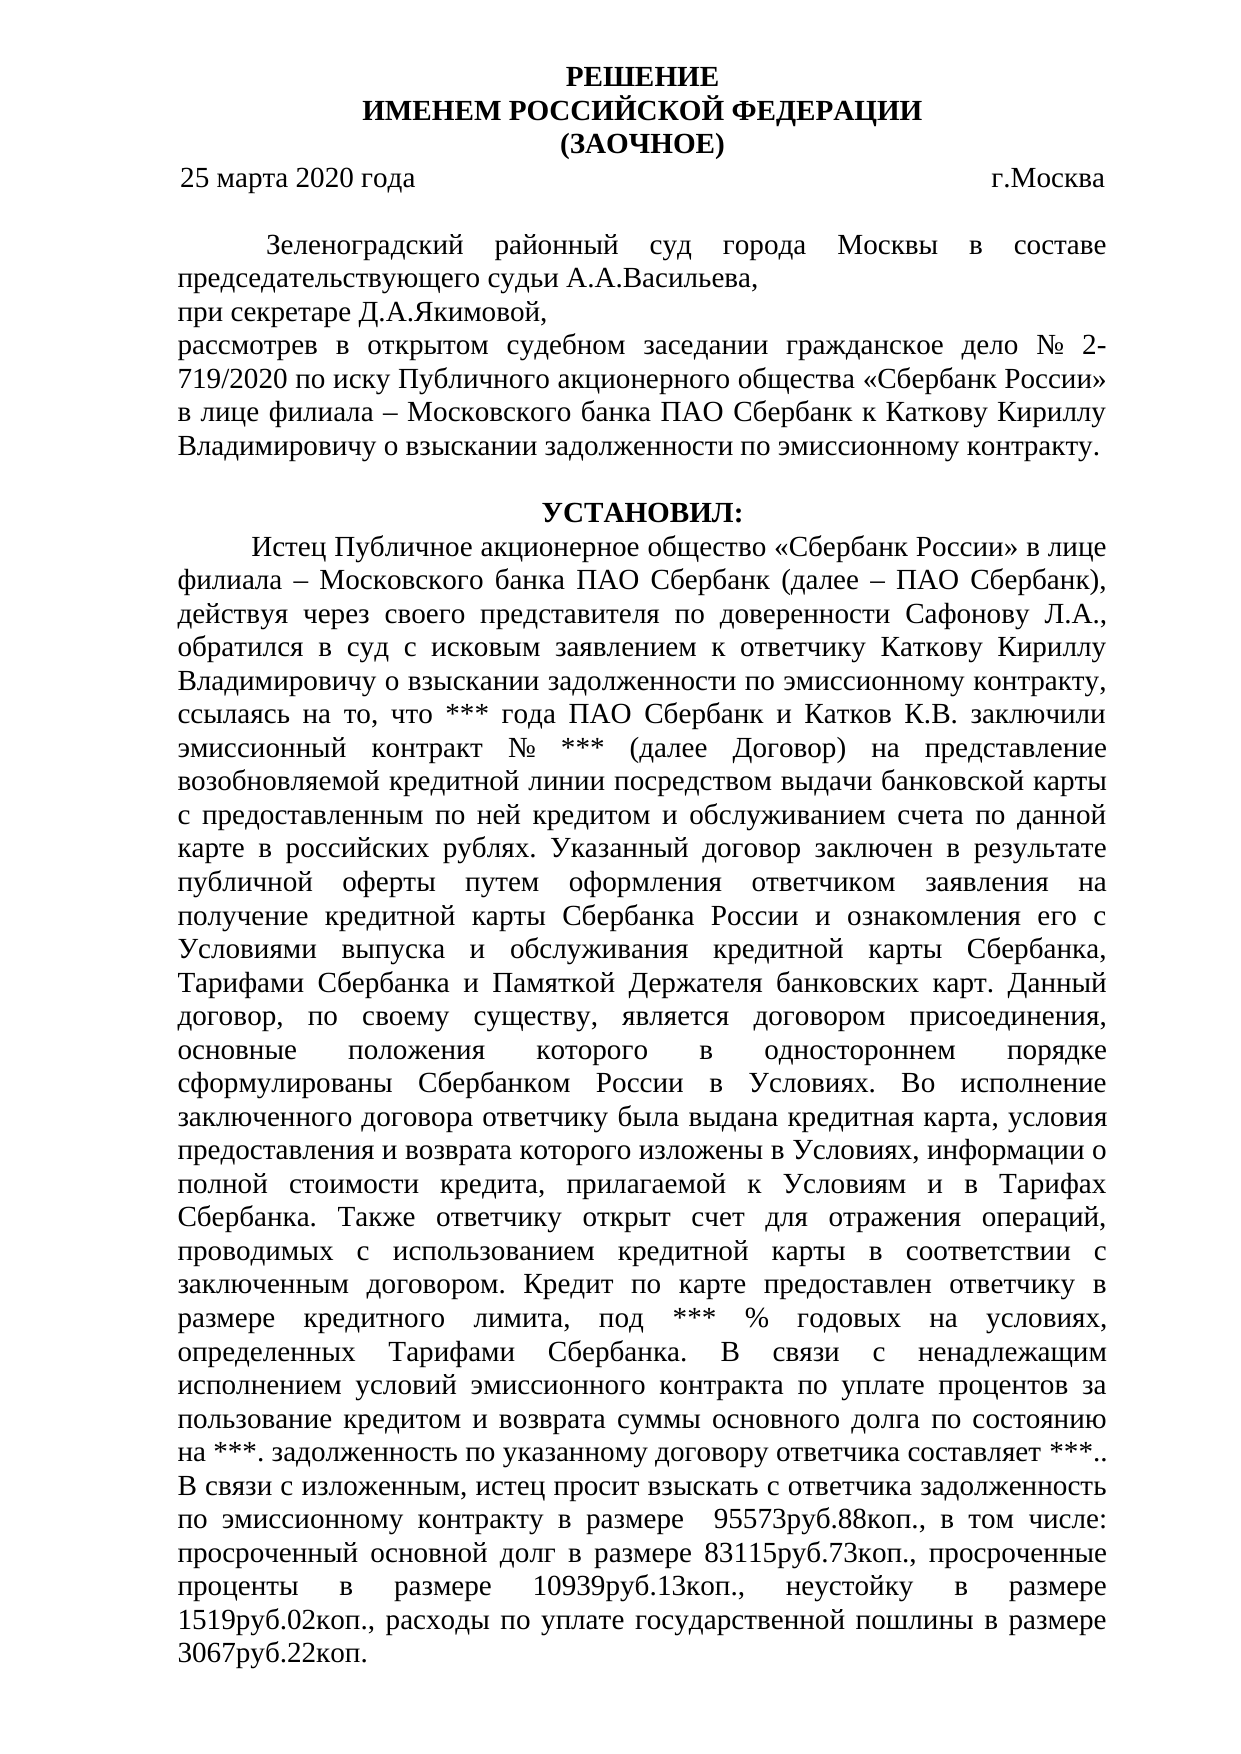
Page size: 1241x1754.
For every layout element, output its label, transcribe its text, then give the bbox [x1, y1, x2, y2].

text рассмотрев в открытом судебном заседании гражданское дело № 2-719/2020 по иску Публичного акционерного общества «Сбербанк России» в лице филиала – Московского банка ПАО Сбербанк к Каткову Кириллу Владимировичу о взыскании задолженности по эмиссионному контракту. [177, 327, 1107, 462]
text 25 марта 2020 года г.Москва [177, 160, 1107, 193]
subtitle (ЗАОЧНОЕ) [177, 126, 1107, 160]
subtitle ИМЕНЕМ РОССИЙСКОЙ ФЕДЕРАЦИИ [177, 93, 1107, 126]
text при секретаре Д.А.Якимовой, [177, 294, 1107, 327]
title РЕШЕНИЕ [177, 59, 1107, 93]
text Истец Публичное акционерное общество «Сбербанк России» в лице филиала – Московского банка ПАО Сбербанк (далее – ПАО Сбербанк), действуя через своего представителя по доверенности Сафонову Л.А., обратился в суд с исковым заявлением к ответчику Каткову Кириллу Владимировичу о взыскании задолженности по эмиссионному контракту, ссылаясь на то, что *** года ПАО Сбербанк и Катков К.В. заключили эмиссионный контракт № *** (далее Договор) на представление возобновляемой кредитной линии посредством выдачи банковской карты с предоставленным по ней кредитом и обслуживанием счета по данной карте в российских рублях. Указанный договор заключен в результате публичной оферты путем оформления ответчиком заявления на получение кредитной карты Сбербанка России и ознакомления его с Условиями выпуска и обслуживания кредитной карты Сбербанка, Тарифами Сбербанка и Памяткой Держателя банковских карт. Данный договор, по своему существу, является договором присоединения, основные положения которого в одностороннем порядке сформулированы Сбербанком России в Условиях. Во исполнение заключенного договора ответчику была выдана кредитная карта, условия предоставления и возврата которого изложены в Условиях, информации о полной стоимости кредита, прилагаемой к Условиям и в Тарифах Сбербанка. Также ответчику открыт счет для отражения операций, проводимых с использованием кредитной карты в соответствии с заключенным договором. Кредит по карте предоставлен ответчику в размере кредитного лимита, под *** % годовых на условиях, определенных Тарифами Сбербанка. В связи с ненадлежащим исполнением условий эмиссионного контракта по уплате процентов за пользование кредитом и возврата суммы основного долга по состоянию на ***. задолженность по указанному договору ответчика составляет ***.. В связи с изложенным, истец просит взыскать с ответчика задолженность по эмиссионному контракту в размере 95573руб.88коп., в том числе: просроченный основной долг в размере 83115руб.73коп., просроченные проценты в размере 10939руб.13коп., неустойку в размере 1519руб.02коп., расходы по уплате государственной пошлины в размере 3067руб.22коп. [177, 529, 1107, 1669]
text Зеленоградский районный суд города Москвы в составе председательствующего судьи А.А.Васильева, [177, 227, 1107, 294]
text УСТАНОВИЛ: [177, 495, 1107, 529]
